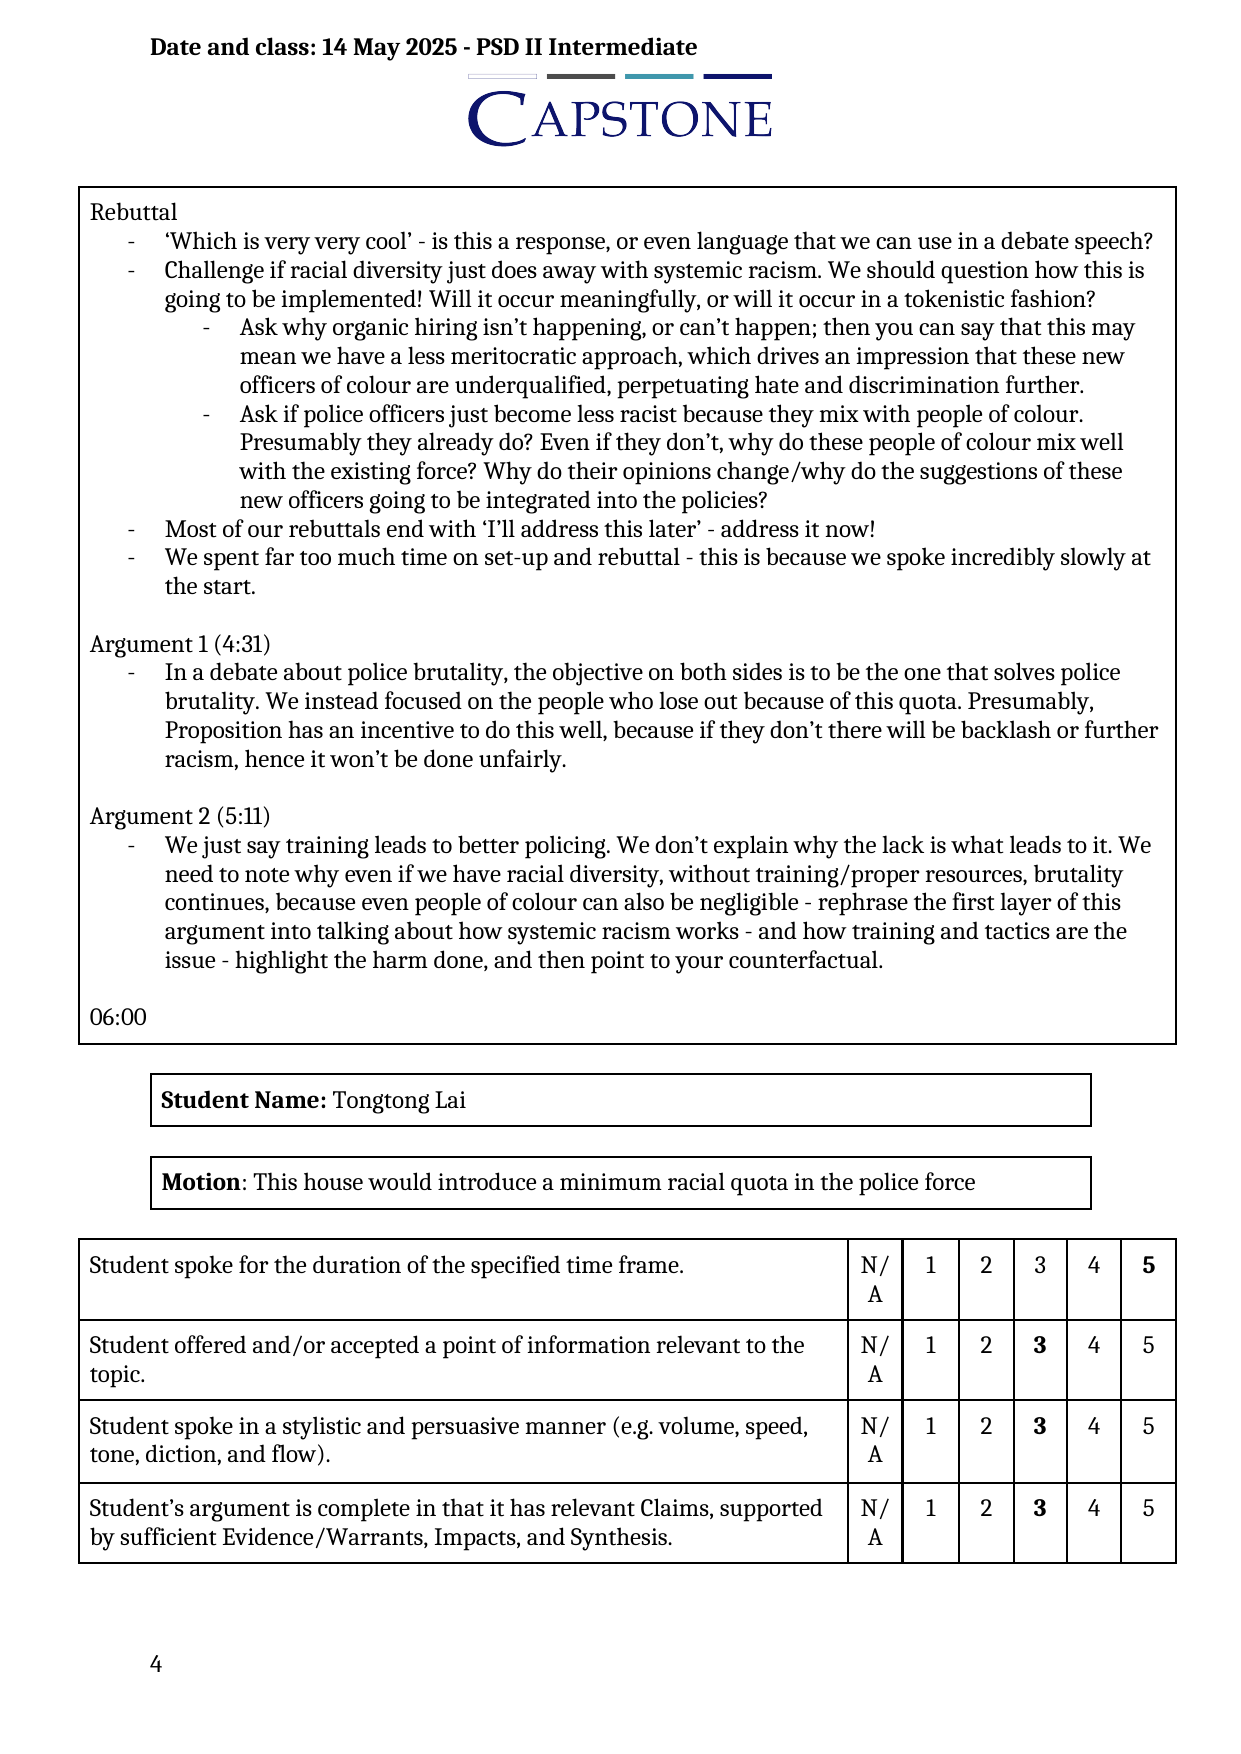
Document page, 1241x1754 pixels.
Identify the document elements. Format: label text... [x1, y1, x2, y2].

table_cell 2 [960, 1401, 1013, 1482]
table_cell 4 [1068, 1401, 1120, 1482]
table_cell 5 [1122, 1321, 1175, 1399]
table_cell 1 [904, 1321, 958, 1399]
table_cell 2 [960, 1484, 1013, 1562]
table_cell Student spoke in a stylistic and persuasive manner (e.g. volume, speed, tone, diction, and flow). [80, 1401, 847, 1482]
table_header Student spoke for the duration of the specified time frame. [80, 1240, 847, 1319]
table_header 5 [1122, 1240, 1175, 1319]
table_cell 3 [1015, 1484, 1066, 1562]
table_header N/A [849, 1240, 901, 1319]
table_cell N/A [849, 1321, 901, 1399]
table_cell 4 [1068, 1484, 1120, 1562]
table_header 3 [1015, 1240, 1066, 1319]
table_header 4 [1068, 1240, 1120, 1319]
table_cell 2 [960, 1321, 1013, 1399]
table_cell 5 [1122, 1484, 1175, 1562]
table_cell N/A [849, 1484, 901, 1562]
table_cell 1 [904, 1484, 958, 1562]
table_cell 5 [1122, 1401, 1175, 1482]
table_cell Student offered and/or accepted a point of information relevant to the topic. [80, 1321, 847, 1399]
table_cell 4 [1068, 1321, 1120, 1399]
table_header Student Name: Tongtong Lai [152, 1075, 1090, 1125]
table_cell 3 [1015, 1401, 1066, 1482]
table_cell 3 [1015, 1321, 1066, 1399]
table_header 2 [960, 1240, 1013, 1319]
table_header 1 [904, 1240, 958, 1319]
table_cell 1 [904, 1401, 958, 1482]
picture [460, 66, 781, 153]
table_header Motion: This house would introduce a minimum racial quota in the police force [152, 1158, 1090, 1207]
table_cell Student’s argument is complete in that it has relevant Claims, supported by sufficient Evidence/Warrants, Impacts, and Synthesis. [80, 1484, 847, 1562]
table_cell N/A [849, 1401, 901, 1482]
